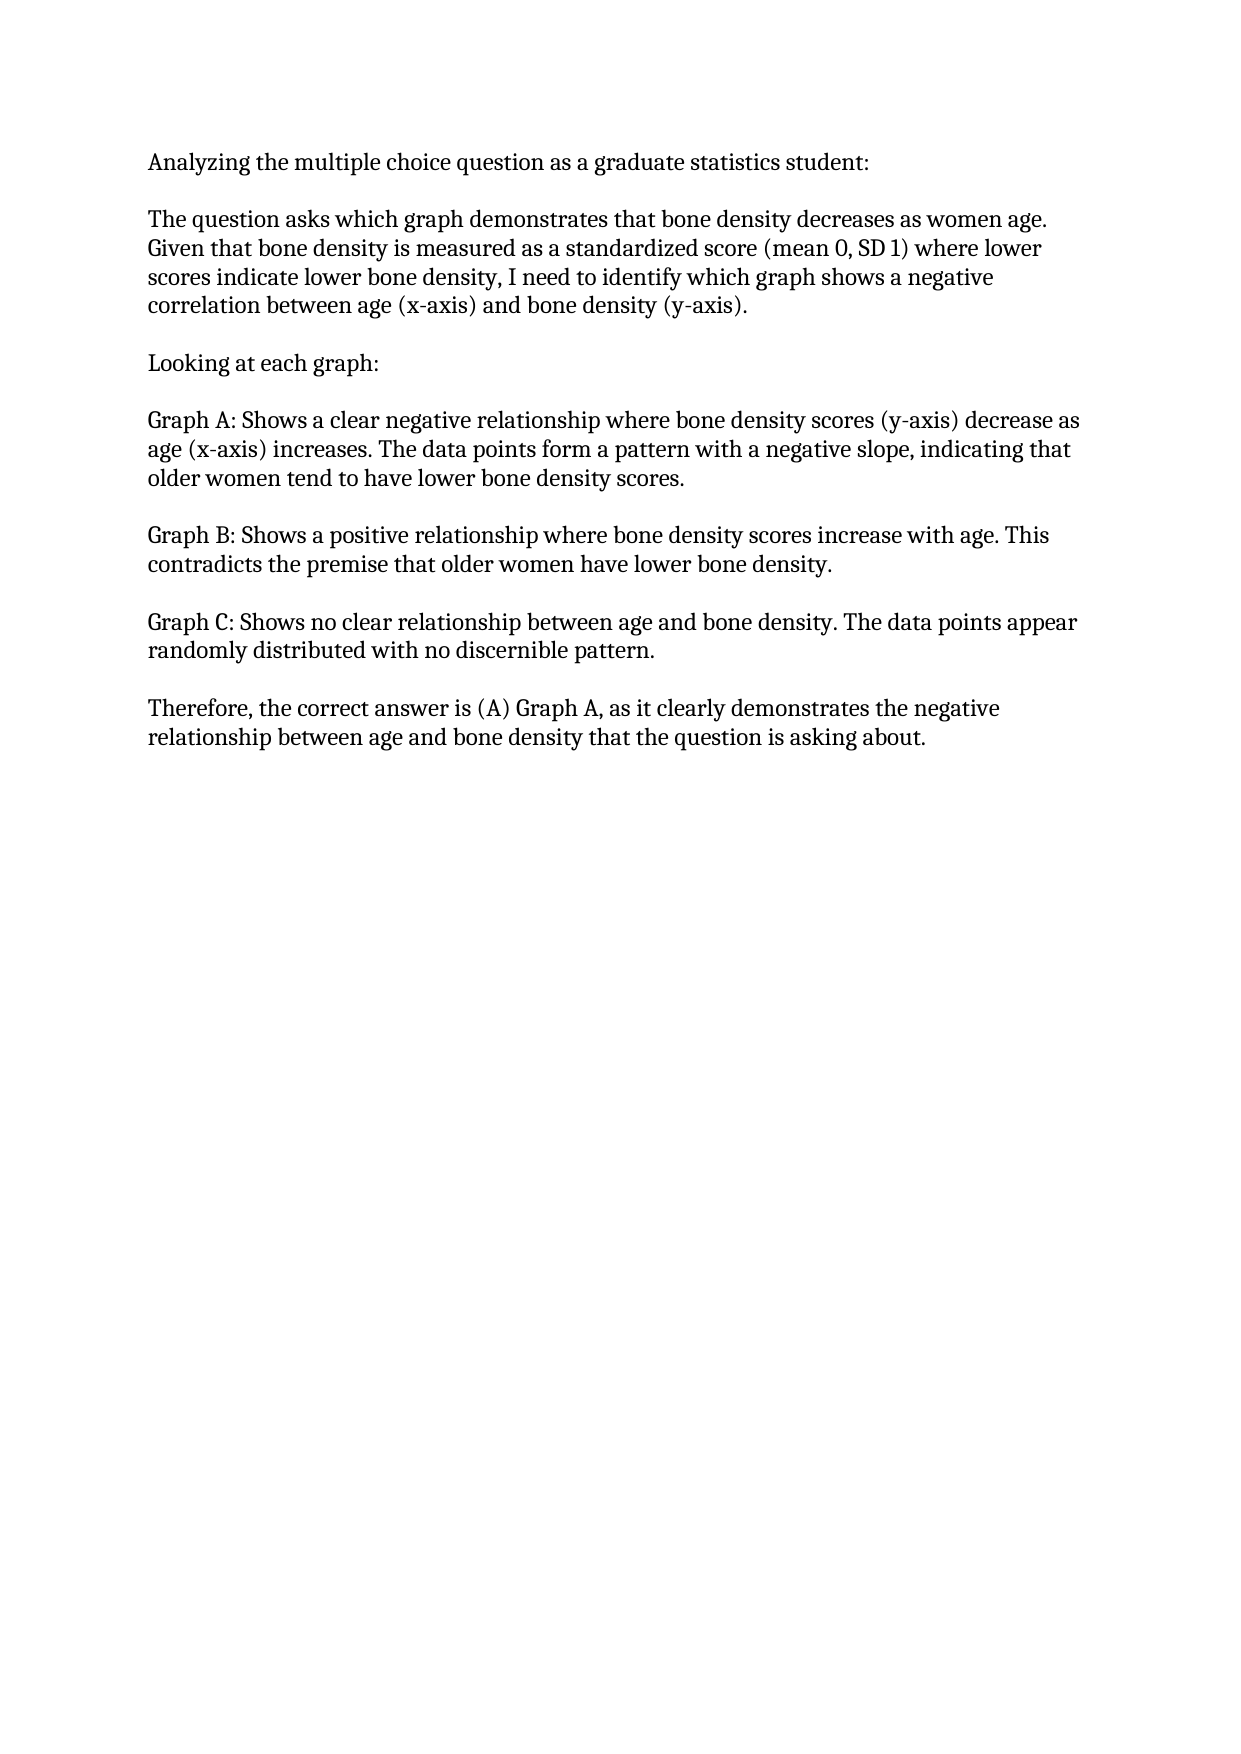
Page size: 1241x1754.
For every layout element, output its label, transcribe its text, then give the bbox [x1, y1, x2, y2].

text The question asks which graph demonstrates that bone density decreases as women age. Given that bone density is measured as a standardized score (mean 0, SD 1) where lower scores indicate lower bone density, I need to identify which graph shows a negative correlation between age (x-axis) and bone density (y-axis). [148, 205, 1093, 320]
text Looking at each graph: [148, 349, 1093, 378]
text Therefore, the correct answer is (A) Graph A, as it clearly demonstrates the negative relationship between age and bone density that the question is asking about. [148, 694, 1093, 751]
text Graph A: Shows a clear negative relationship where bone density scores (y-axis) decrease as age (x-axis) increases. The data points form a pattern with a negative slope, indicating that older women tend to have lower bone density scores. [148, 406, 1093, 493]
text Analyzing the multiple choice question as a graduate statistics student: [148, 148, 1093, 176]
text Graph C: Shows no clear relationship between age and bone density. The data points appear randomly distributed with no discernible pattern. [148, 608, 1093, 665]
text Graph B: Shows a positive relationship where bone density scores increase with age. This contradicts the premise that older women have lower bone density. [148, 521, 1093, 579]
